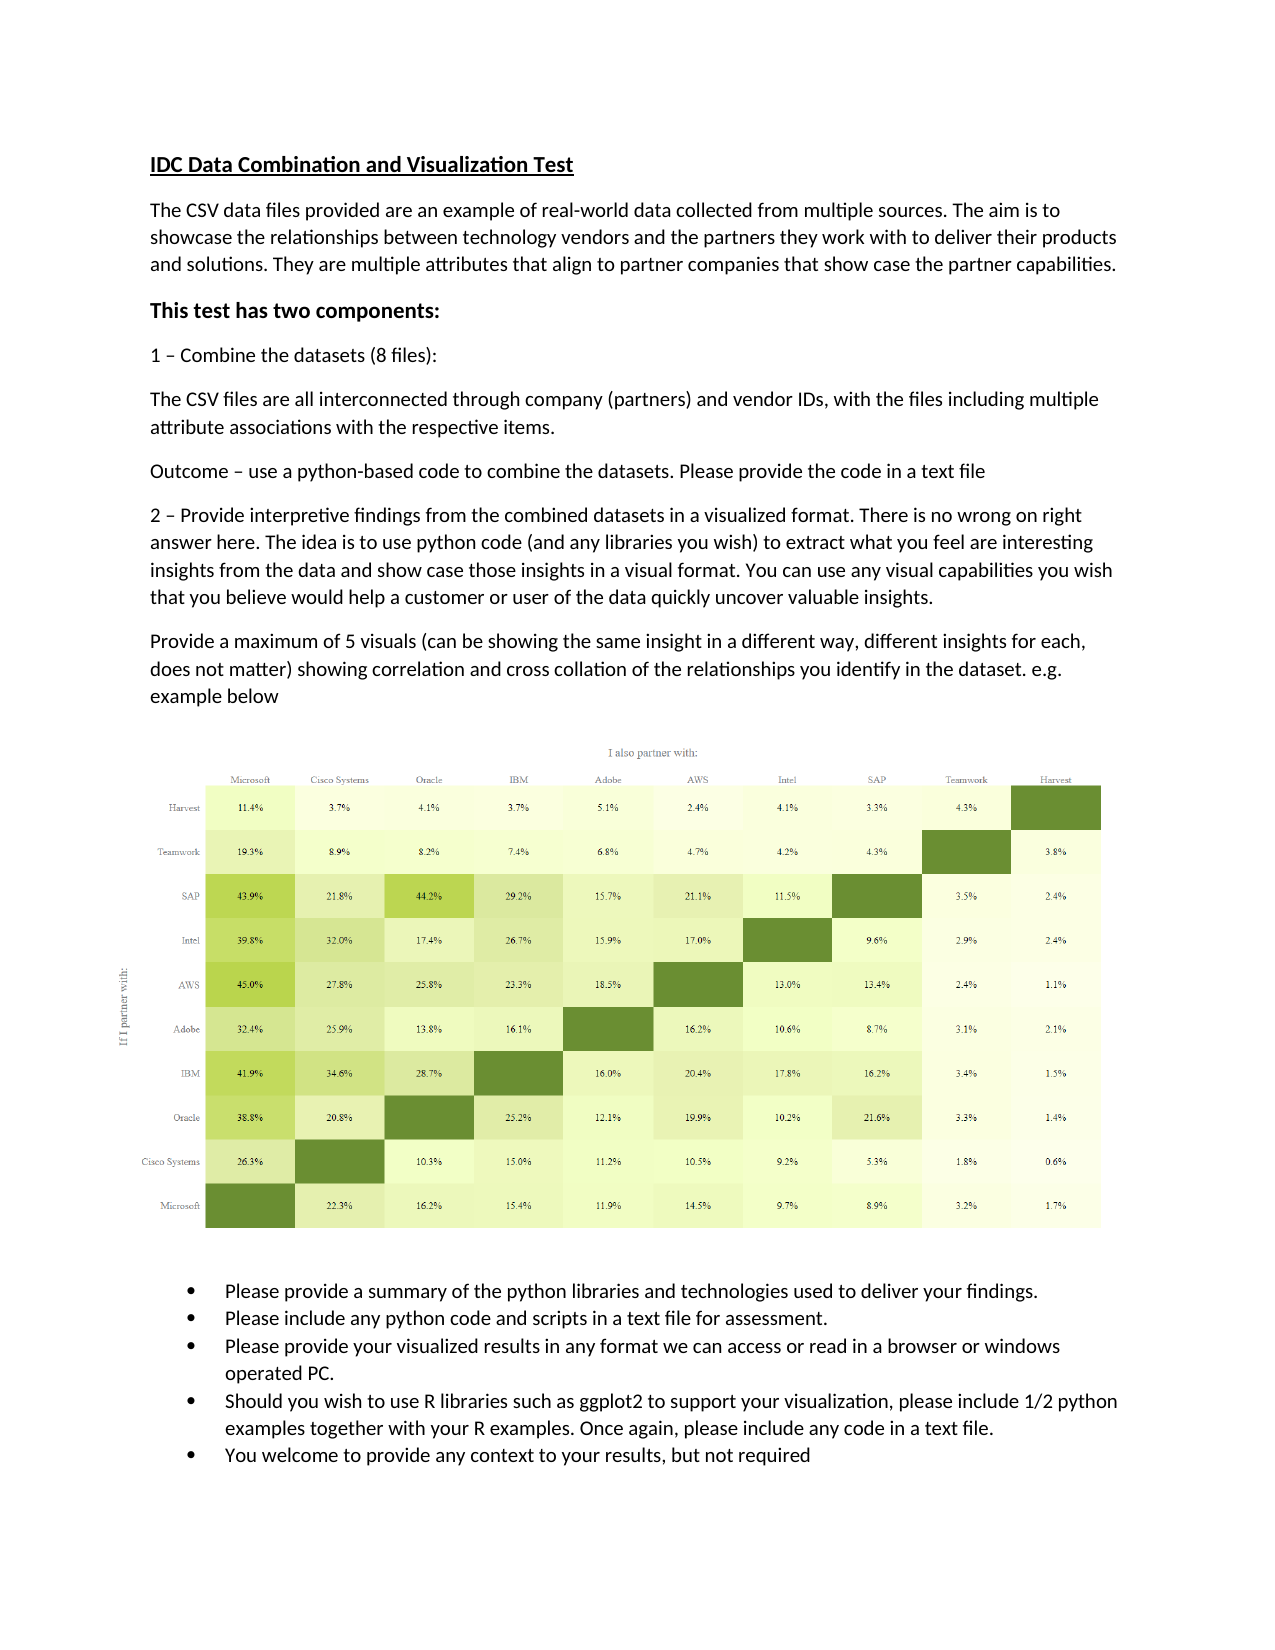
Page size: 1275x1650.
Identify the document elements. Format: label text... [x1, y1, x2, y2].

list Please provide your visualized results in any format we can access or read in a browser or windows operated PC. [187, 1333, 1125, 1386]
text The CSV data files provided are an example of real-world data collected from multiple sources. The aim is to showcase the relationships between technology vendors and the partners they work with to deliver their products and solutions. They are multiple attributes that align to partner companies that show case the partner capabilities. [150, 197, 1125, 277]
list Should you wish to use R libraries such as ggplot2 to support your visualization, please include 1/2 python examples together with your R examples. Once again, please include any code in a text file. [187, 1388, 1125, 1441]
text Provide a maximum of 5 visuals (can be showing the same insight in a different way, different insights for each, does not matter) showing correlation and cross collation of the relationships you identify in the dataset. e.g. example below [150, 628, 1125, 709]
text 2 – Provide interpretive findings from the combined datasets in a visualized format. There is no wrong on right answer here. The idea is to use python code (and any libraries you wish) to extract what you feel are interesting insights from the data and show case those insights in a visual format. You can use any visual capabilities you wish that you believe would help a customer or user of the data quickly uncover valuable insights. [150, 502, 1125, 610]
list You welcome to provide any context to your results, but not required [187, 1443, 1125, 1468]
picture [115, 730, 1124, 1243]
text 1 – Combine the datasets (8 files): [150, 343, 1125, 368]
text This test has two components: [150, 296, 1125, 324]
text IDC Data Combination and Visualization Test [150, 150, 1125, 178]
text The CSV files are all interconnected through company (partners) and vendor IDs, with the files including multiple attribute associations with the respective items. [150, 387, 1125, 439]
list Please provide a summary of the python libraries and technologies used to deliver your findings. [187, 1278, 1125, 1304]
text Outcome – use a python-based code to combine the datasets. Please provide the code in a text file [150, 458, 1125, 483]
list Please include any python code and scripts in a text file for assessment. [187, 1306, 1125, 1331]
